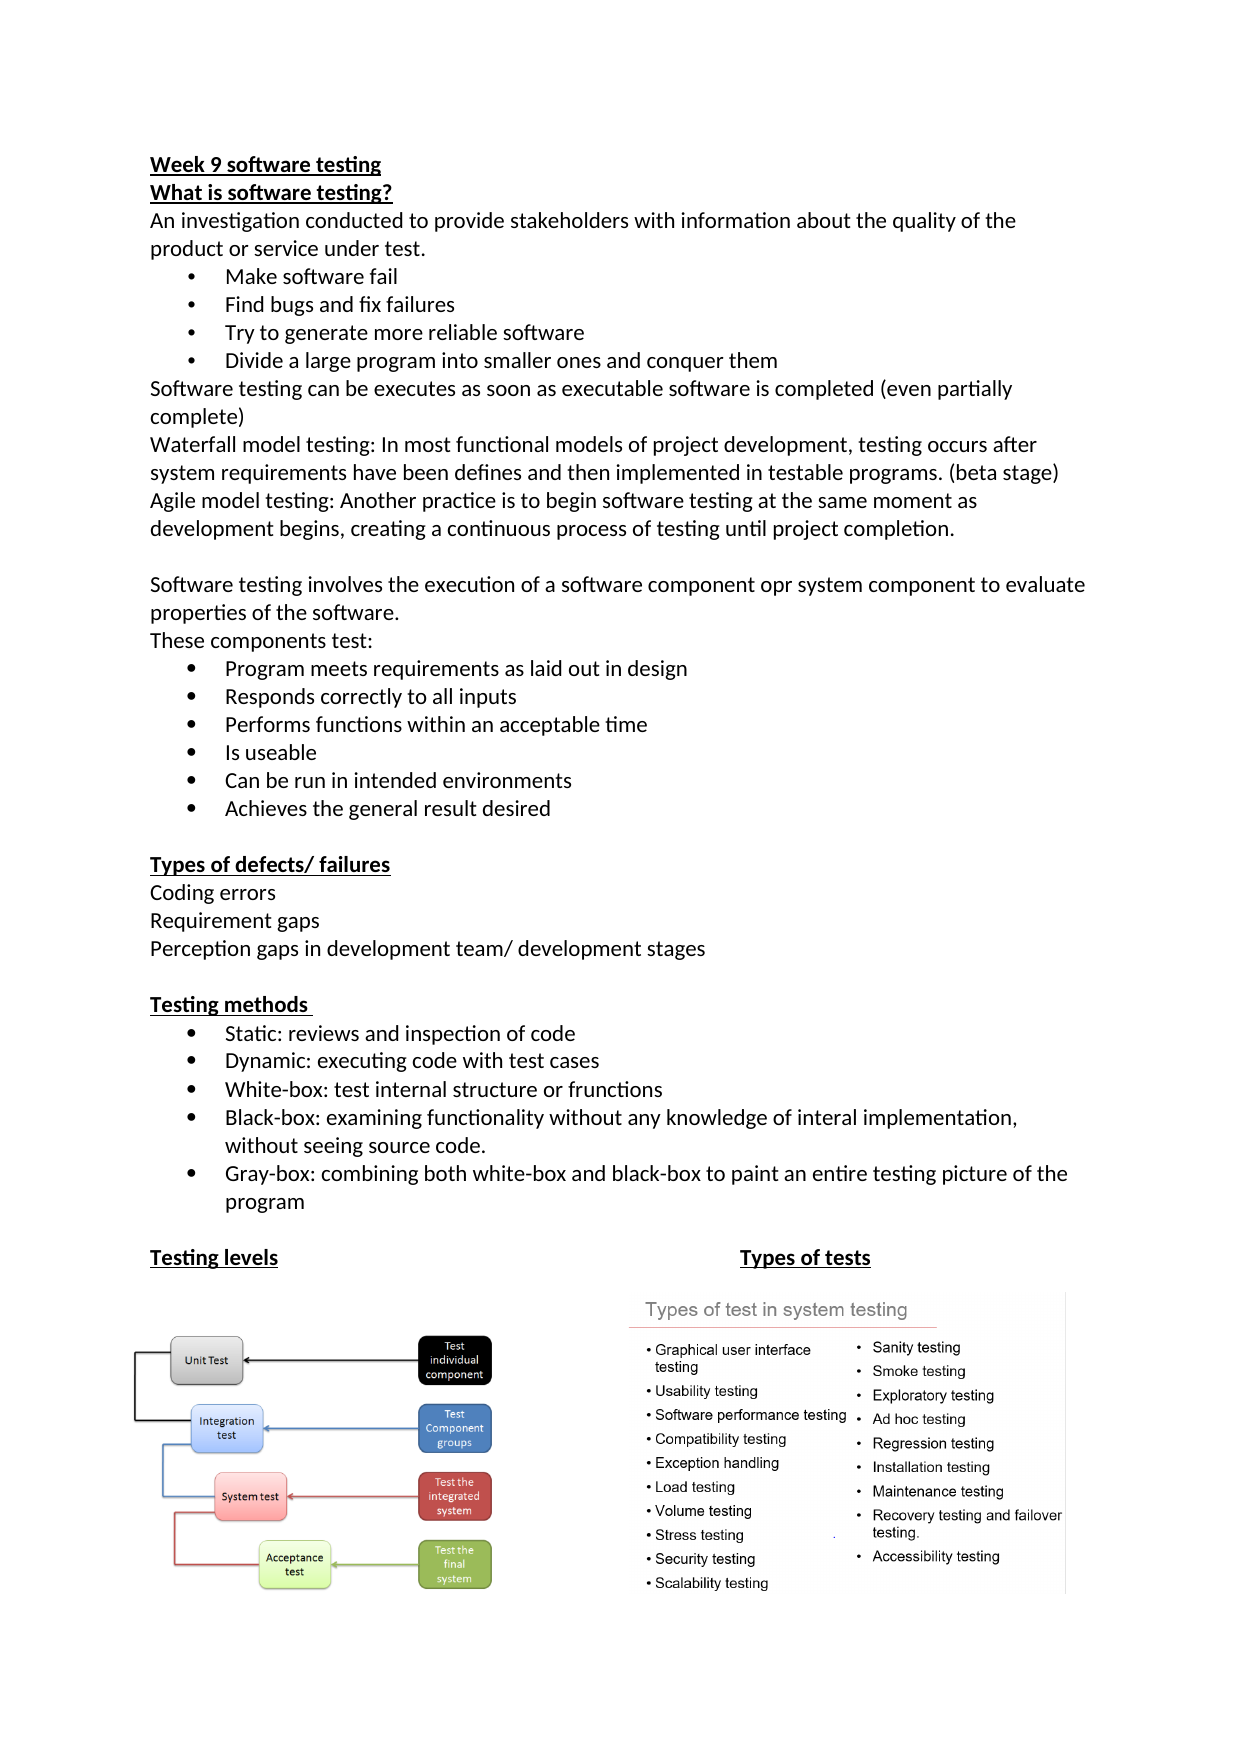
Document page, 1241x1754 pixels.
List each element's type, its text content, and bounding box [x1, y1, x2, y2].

text Software testing involves the execution of a software component opr system component to evaluate properties of the software. [150, 570, 1090, 626]
list Make software fail [187, 262, 1090, 290]
picture [628, 1292, 1066, 1594]
picture [123, 1308, 507, 1592]
list Try to generate more reliable software [187, 318, 1090, 346]
list Can be run in intended environments [187, 766, 1090, 794]
text Testing methods [150, 991, 1090, 1019]
text What is software testing? [150, 178, 1090, 206]
text Testing levels Types of tests [150, 1243, 1090, 1271]
text Perception gaps in development team/ development stages [150, 934, 1090, 963]
list Divide a large program into smaller ones and conquer them [187, 346, 1090, 374]
list Black-box: examining functionality without any knowledge of interal implementation, without seeing source code. [187, 1103, 1090, 1159]
list Achieves the general result desired [187, 794, 1090, 822]
text Week 9 software testing [150, 150, 1090, 178]
list Static: reviews and inspection of code [187, 1019, 1090, 1047]
list Performs functions within an acceptable time [187, 710, 1090, 738]
text Types of defects/ failures [150, 851, 1090, 878]
text Requirement gaps [150, 907, 1090, 934]
list Responds correctly to all inputs [187, 682, 1090, 710]
text An investigation conducted to provide stakeholders with information about the quality of the product or service under test. [150, 206, 1090, 262]
list Program meets requirements as laid out in design [187, 654, 1090, 682]
list Gray-box: combining both white-box and black-box to paint an entire testing picture of the program [187, 1159, 1090, 1215]
text Software testing can be executes as soon as executable software is completed (even partially complete) [150, 374, 1090, 430]
text Coding errors [150, 878, 1090, 907]
list Find bugs and fix failures [187, 290, 1090, 318]
list Is useable [187, 738, 1090, 766]
list Dynamic: executing code with test cases [187, 1047, 1090, 1075]
text Waterfall model testing: In most functional models of project development, testing occurs after system requirements have been defines and then implemented in testable programs. (beta stage) [150, 430, 1090, 486]
text Agile model testing: Another practice is to begin software testing at the same moment as development begins, creating a continuous process of testing until project completion. [150, 486, 1090, 542]
list White-box: test internal structure or frunctions [187, 1075, 1090, 1103]
text These components test: [150, 626, 1090, 654]
